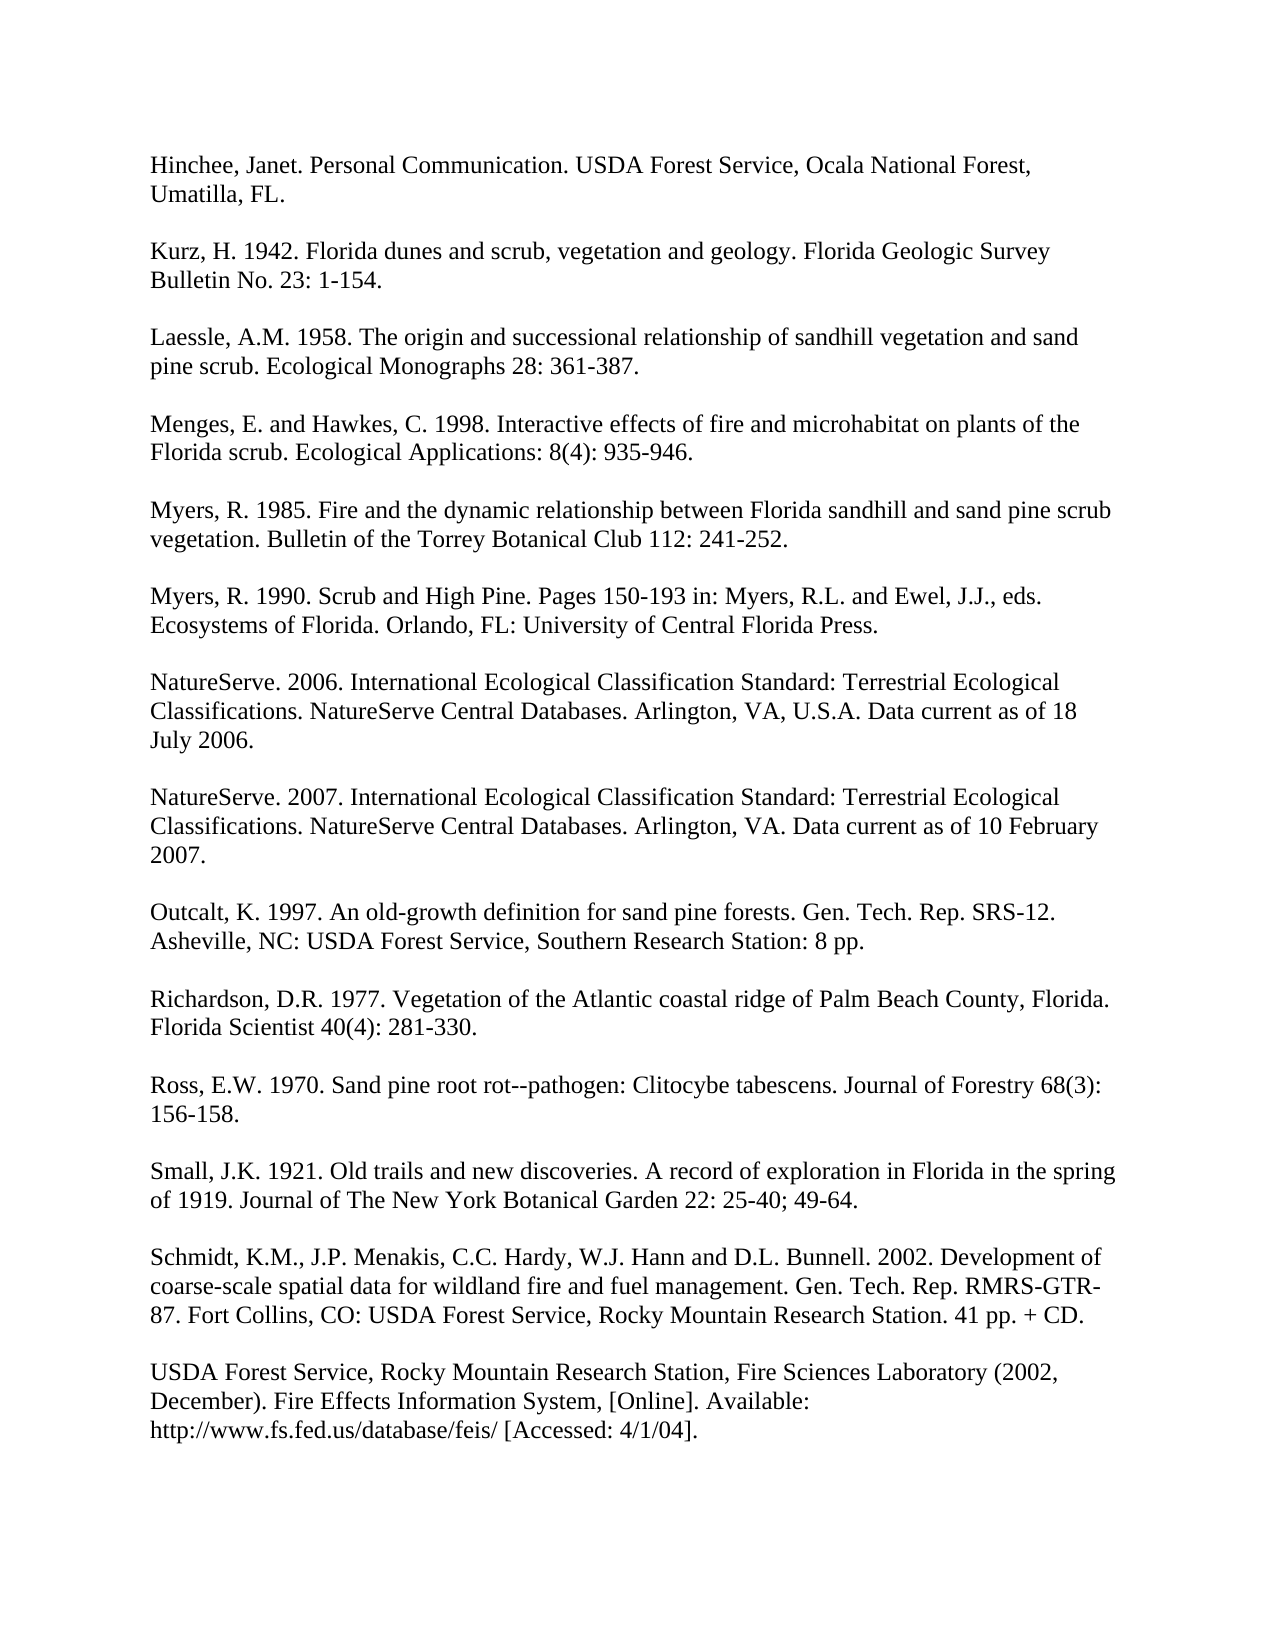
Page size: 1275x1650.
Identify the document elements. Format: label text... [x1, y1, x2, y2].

text Kurz, H. 1942. Florida dunes and scrub, vegetation and geology. Florida Geologic Survey Bulletin No. 23: 1-154. [150, 236, 1125, 294]
text Laessle, A.M. 1958. The origin and successional relationship of sandhill vegetation and sand pine scrub. Ecological Monographs 28: 361-387. [150, 322, 1125, 380]
text Myers, R. 1985. Fire and the dynamic relationship between Florida sandhill and sand pine scrub vegetation. Bulletin of the Torrey Botanical Club 112: 241-252. [150, 495, 1125, 552]
text NatureServe. 2007. International Ecological Classification Standard: Terrestrial Ecological Classifications. NatureServe Central Databases. Arlington, VA. Data current as of 10 February 2007. [150, 782, 1125, 869]
text Outcalt, K. 1997. An old-growth definition for sand pine forests. Gen. Tech. Rep. SRS-12. Asheville, NC: USDA Forest Service, Southern Research Station: 8 pp. [150, 897, 1125, 955]
text Schmidt, K.M., J.P. Menakis, C.C. Hardy, W.J. Hann and D.L. Bunnell. 2002. Development of coarse-scale spatial data for wildland fire and fuel management. Gen. Tech. Rep. RMRS-GTR-87. Fort Collins, CO: USDA Forest Service, Rocky Mountain Research Station. 41 pp. + CD. [150, 1242, 1125, 1329]
text Myers, R. 1990. Scrub and High Pine. Pages 150-193 in: Myers, R.L. and Ewel, J.J., eds. Ecosystems of Florida. Orlando, FL: University of Central Florida Press. [150, 581, 1125, 639]
text USDA Forest Service, Rocky Mountain Research Station, Fire Sciences Laboratory (2002, December). Fire Effects Information System, [Online]. Available: http://www.fs.fed.us/database/feis/ [Accessed: 4/1/04]. [150, 1357, 1125, 1444]
text Richardson, D.R. 1977. Vegetation of the Atlantic coastal ridge of Palm Beach County, Florida. Florida Scientist 40(4): 281-330. [150, 984, 1125, 1041]
text Ross, E.W. 1970. Sand pine root rot--pathogen: Clitocybe tabescens. Journal of Forestry 68(3): 156-158. [150, 1070, 1125, 1127]
text Small, J.K. 1921. Old trails and new discoveries. A record of exploration in Florida in the spring of 1919. Journal of The New York Botanical Garden 22: 25-40; 49-64. [150, 1156, 1125, 1214]
text NatureServe. 2006. International Ecological Classification Standard: Terrestrial Ecological Classifications. NatureServe Central Databases. Arlington, VA, U.S.A. Data current as of 18 July 2006. [150, 667, 1125, 754]
text Hinchee, Janet. Personal Communication. USDA Forest Service, Ocala National Forest, Umatilla, FL. [150, 150, 1125, 207]
text Menges, E. and Hawkes, C. 1998. Interactive effects of fire and microhabitat on plants of the Florida scrub. Ecological Applications: 8(4): 935-946. [150, 409, 1125, 466]
